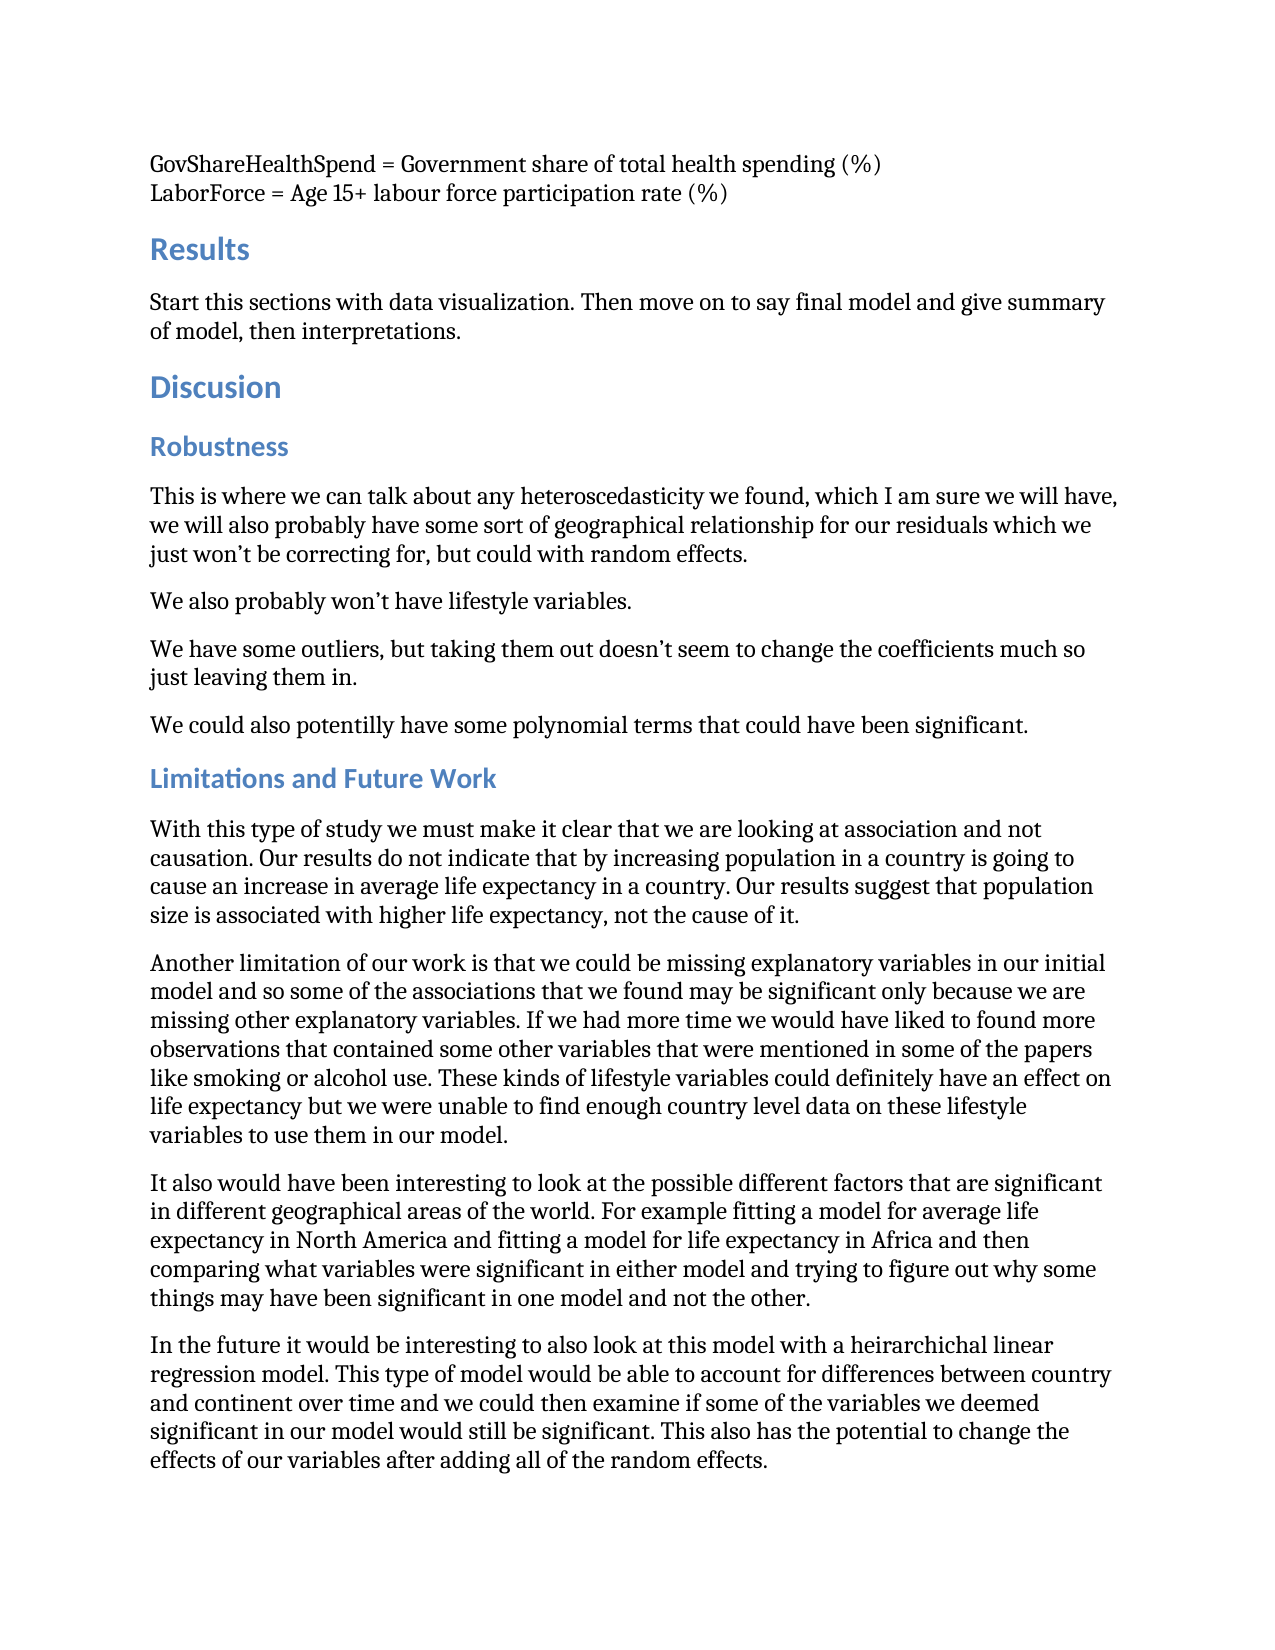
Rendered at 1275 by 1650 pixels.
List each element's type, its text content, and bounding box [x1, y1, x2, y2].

text Start this sections with data visualization. Then move on to say final model and give summary of model, then interpretations. [150, 288, 1125, 345]
subtitle Robustness [150, 428, 1125, 463]
text With this type of study we must make it clear that we are looking at association and not causation. Our results do not indicate that by increasing population in a country is going to cause an increase in average life expectancy in a country. Our results suggest that population size is associated with higher life expectancy, not the cause of it. [150, 815, 1125, 930]
subtitle Results [150, 228, 1125, 269]
text It also would have been interesting to look at the possible different factors that are significant in different geographical areas of the world. For example fitting a model for average life expectancy in North America and fitting a model for life expectancy in Africa and then comparing what variables were significant in either model and trying to figure out why some things may have been significant in one model and not the other. [150, 1168, 1125, 1312]
text We have some outliers, but taking them out doesn’t seem to change the coefficients much so just leaving them in. [150, 634, 1125, 692]
subtitle Limitations and Future Work [150, 760, 1125, 796]
subtitle Discusion [150, 366, 1125, 407]
text We could also potentilly have some polynomial terms that could have been significant. [150, 711, 1125, 739]
text This is where we can talk about any heteroscedasticity we found, which I am sure we will have, we will also probably have some sort of geographical relationship for our residuals which we just won’t be correcting for, but could with random effects. [150, 482, 1125, 568]
text In the future it would be interesting to also look at this model with a heirarchichal linear regression model. This type of model would be able to account for differences between country and continent over time and we could then examine if some of the variables we deemed significant in our model would still be significant. This also has the potential to change the effects of our variables after adding all of the random effects. [150, 1331, 1125, 1475]
text Another limitation of our work is that we could be missing explanatory variables in our initial model and so some of the associations that we found may be significant only because we are missing other explanatory variables. If we had more time we would have liked to found more observations that contained some other variables that were mentioned in some of the papers like smoking or alcohol use. These kinds of lifestyle variables could definitely have an effect on life expectancy but we were unable to find enough country level data on these lifestyle variables to use them in our model. [150, 948, 1125, 1150]
text We also probably won’t have lifestyle variables. [150, 587, 1125, 616]
